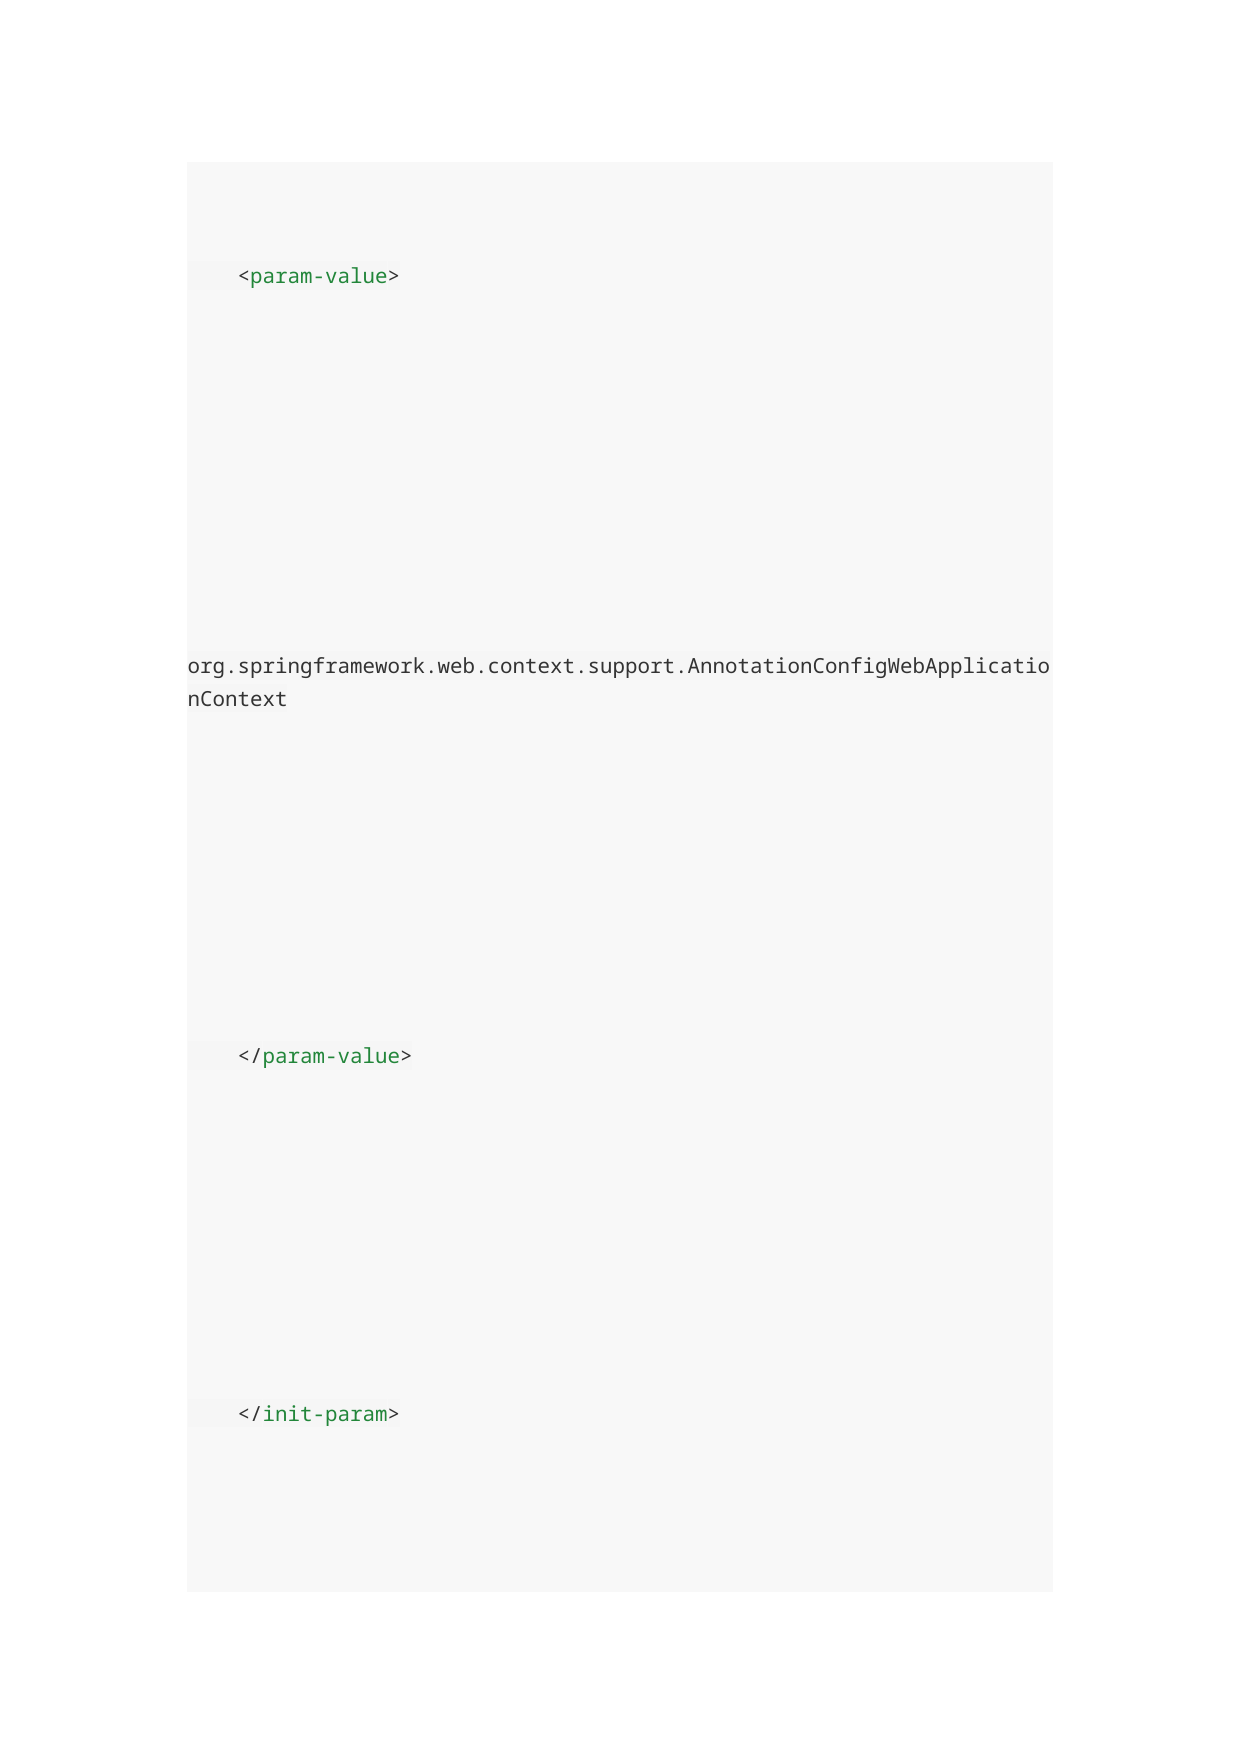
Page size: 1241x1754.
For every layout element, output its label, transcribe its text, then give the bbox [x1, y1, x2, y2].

text org.springframework.web.context.support.AnnotationConfigWebApplicationContext [187, 617, 1053, 714]
text </init-param> [187, 1397, 1053, 1429]
text <param-value> [187, 259, 1053, 292]
text </param-value> [187, 1039, 1053, 1072]
